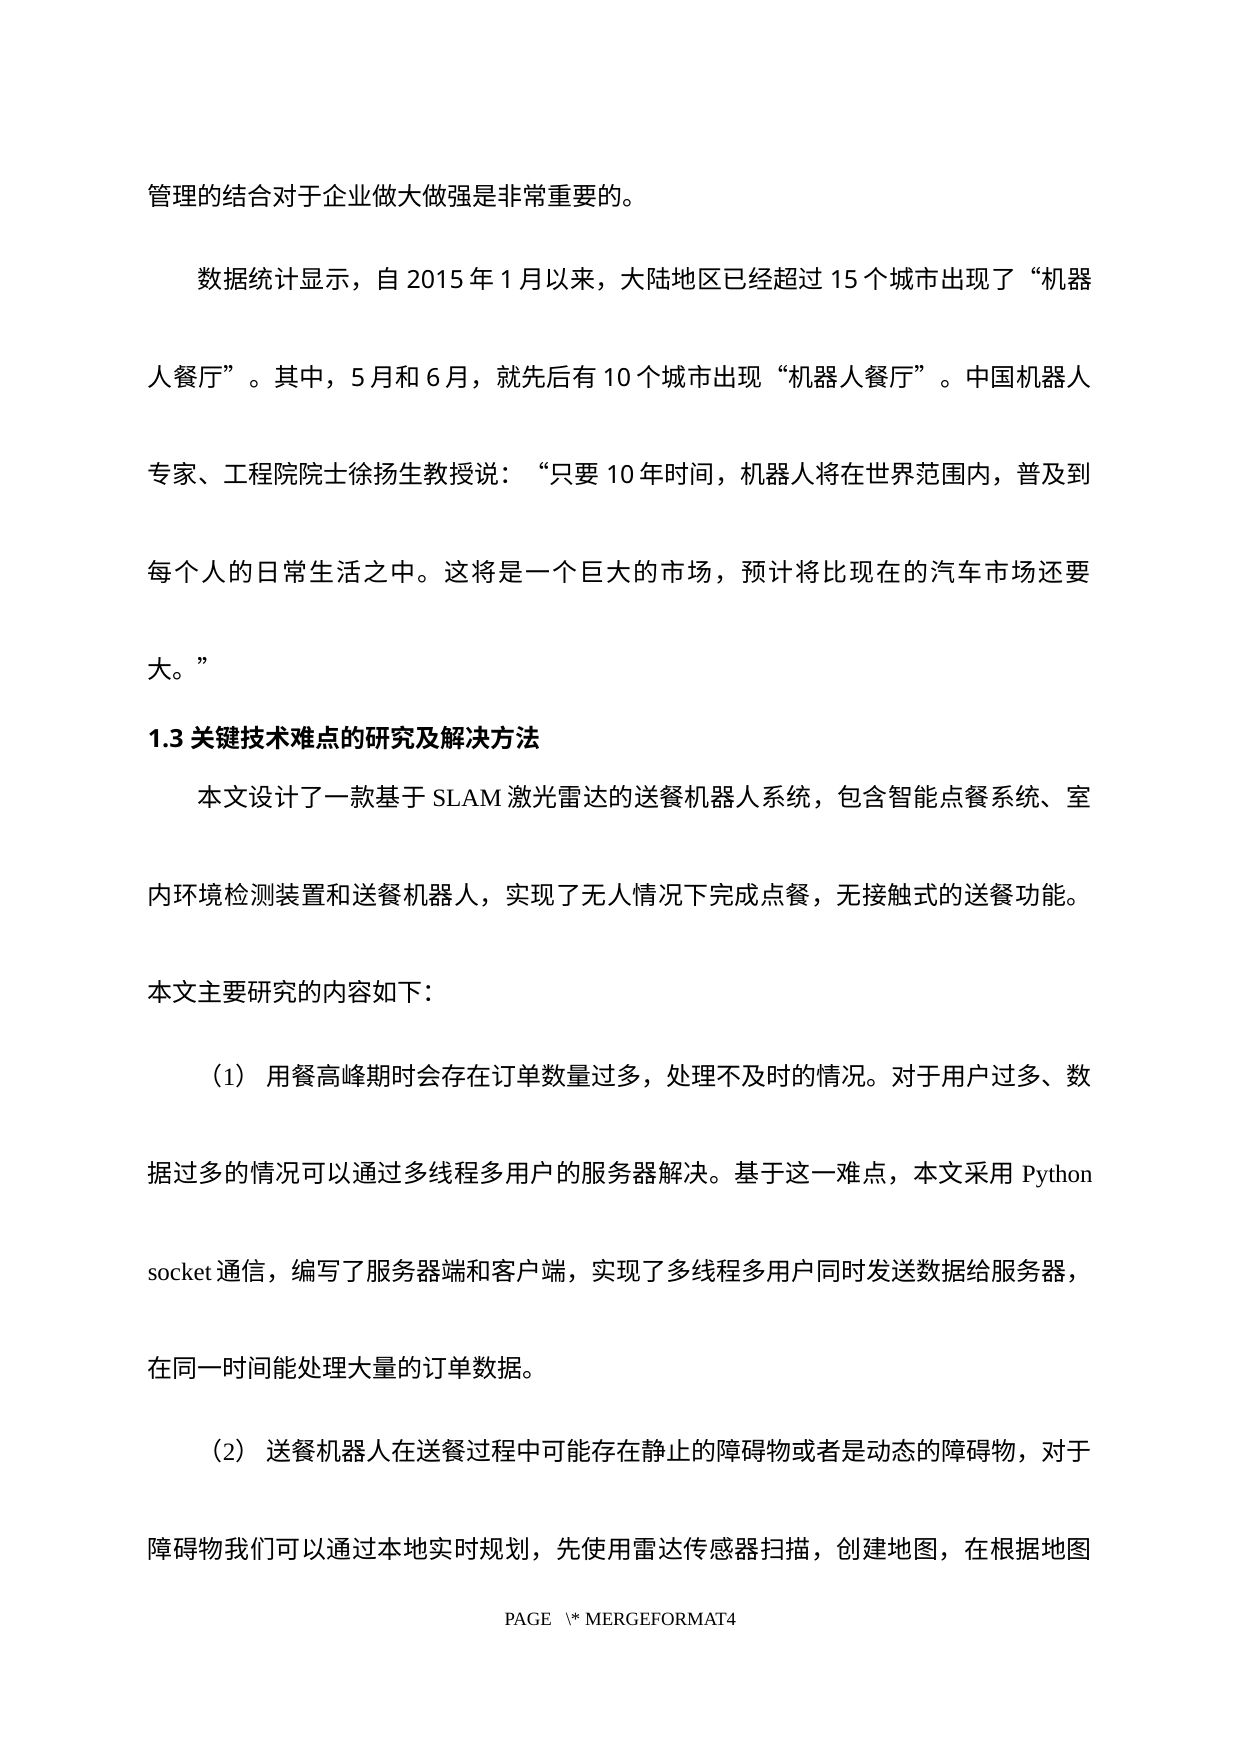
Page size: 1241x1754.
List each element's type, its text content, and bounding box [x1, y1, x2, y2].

text 数据统计显示，自2015年1月以来，大陆地区已经超过15个城市出现了“机器人餐厅”。其中，5月和6月，就先后有10个城市出现“机器人餐厅”。中国机器人专家、工程院院士徐扬生教授说：“只要10年时间，机器人将在世界范围内，普及到每个人的日常生活之中。这将是一个巨大的市场，预计将比现在的汽车市场还要大。” [148, 245, 1092, 700]
text 本文设计了一款基于SLAM激光雷达的送餐机器人系统，包含智能点餐系统、室内环境检测装置和送餐机器人，实现了无人情况下完成点餐，无接触式的送餐功能。本文主要研究的内容如下： [148, 763, 1092, 1023]
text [148, 1417, 1092, 1580]
text （1） 用餐高峰期时会存在订单数量过多，处理不及时的情况。对于用户过多、数据过多的情况可以通过多线程多用户的服务器解决。基于这一难点，本文采用Python socket通信，编写了服务器端和客户端，实现了多线程多用户同时发送数据给服务器，在同一时间能处理大量的订单数据。 [148, 1042, 1092, 1399]
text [148, 162, 1092, 227]
subtitle 1.3 关键技术难点的研究及解决方法 [148, 718, 1092, 754]
